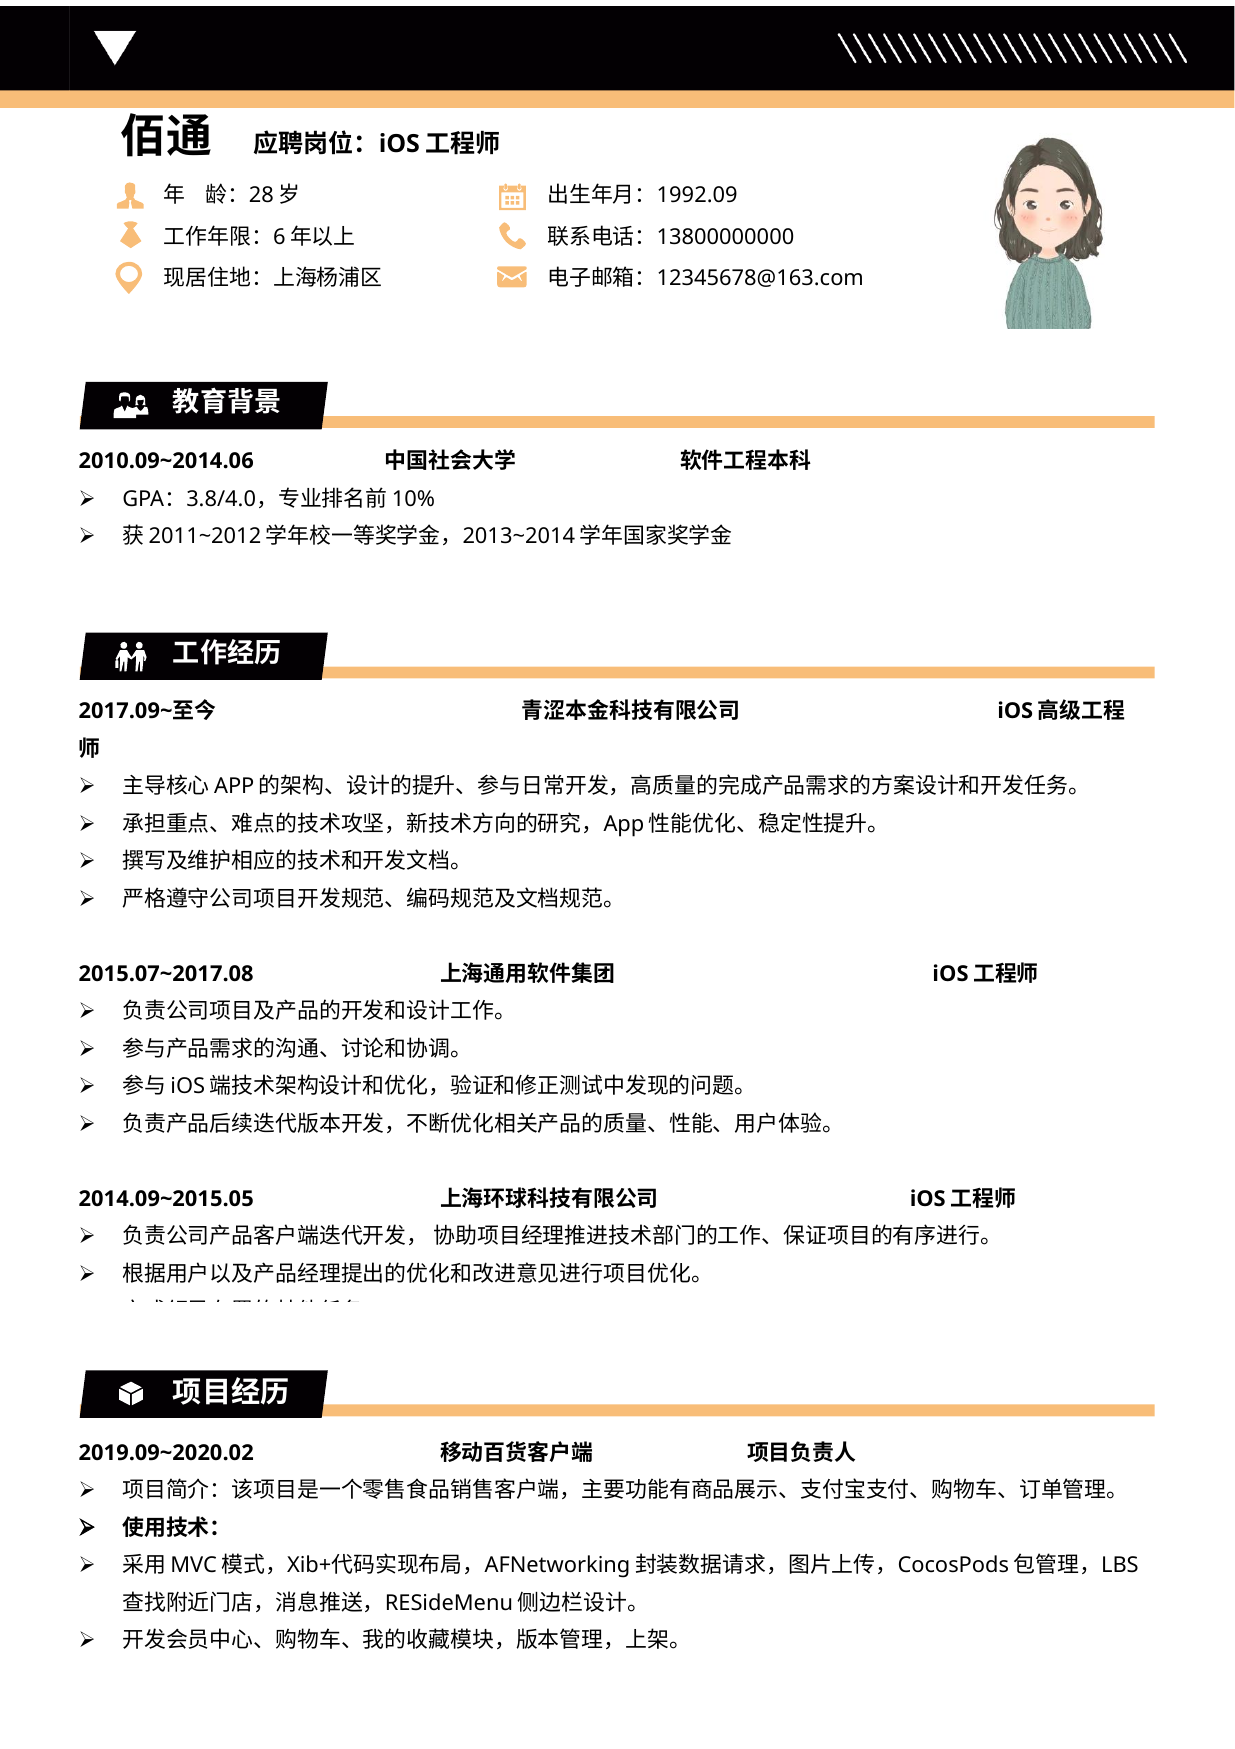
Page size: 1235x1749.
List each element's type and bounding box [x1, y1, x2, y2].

picture [0, 6, 1235, 108]
picture [962, 122, 1134, 329]
